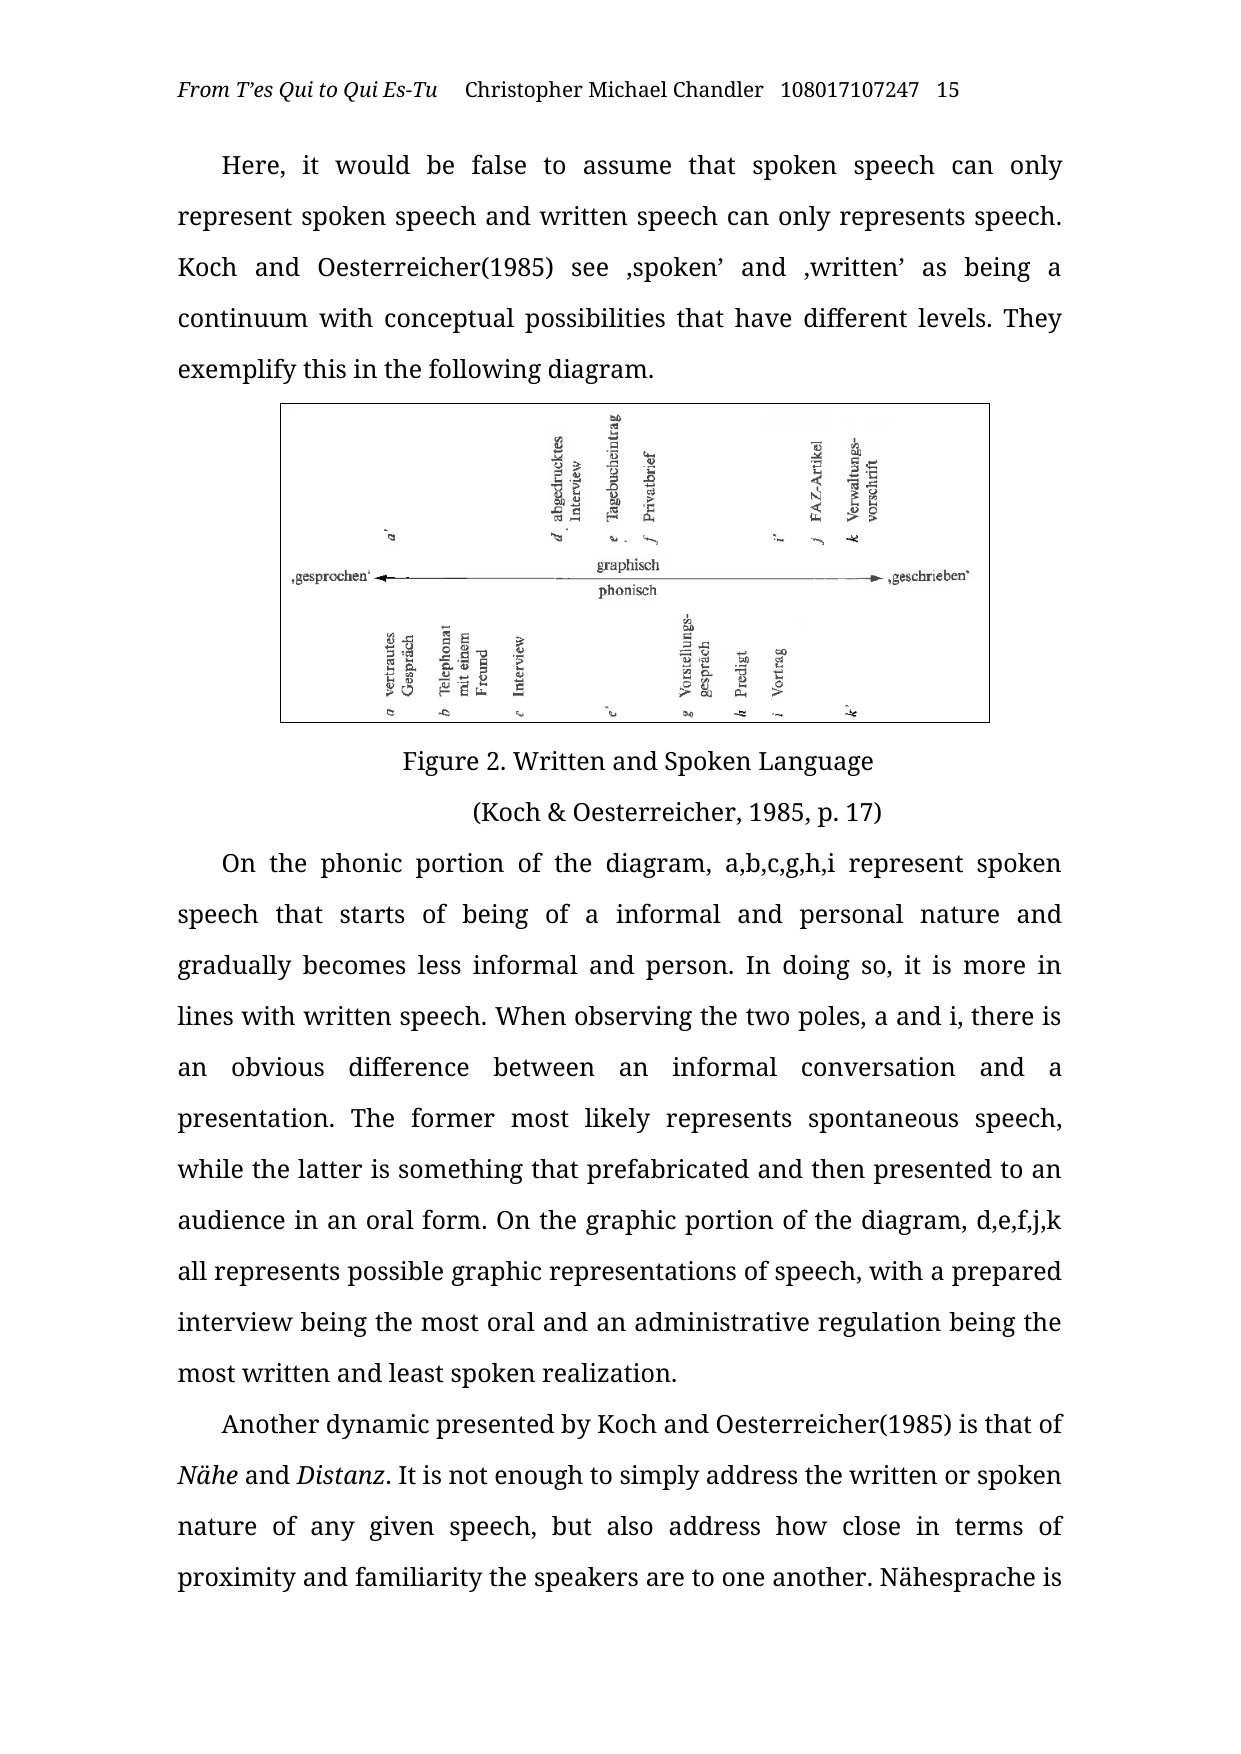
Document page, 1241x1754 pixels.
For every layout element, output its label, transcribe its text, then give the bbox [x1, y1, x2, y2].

picture [281, 404, 989, 722]
subtitle Figure 2. Written and Spoken Language [177, 743, 1063, 777]
text (Koch & Oesterreicher, 1985, p. 17) [177, 794, 1063, 828]
text On the phonic portion of the diagram, a,b,c,g,h,i represent spoken speech that starts of being of a informal and personal nature and gradually becomes less informal and person. In doing so, it is more in lines with written speech. When observing the two poles, a and i, there is an obvious difference between an informal conversation and a presentation. The former most likely represents spontaneous speech, while the latter is something that prefabricated and then presented to an audience in an oral form. On the graphic portion of the diagram, d,e,f,j,k all represents possible graphic representations of speech, with a prepared interview being the most oral and an administrative regulation being the most written and least spoken realization. [177, 845, 1063, 1390]
text Here, it would be false to assume that spoken speech can only represent spoken speech and written speech can only represents speech. Koch and Oesterreicher(1985) see ,spoken’ and ,written’ as being a continuum with conceptual possibilities that have different levels. They exemplify this in the following diagram. [177, 148, 1063, 386]
